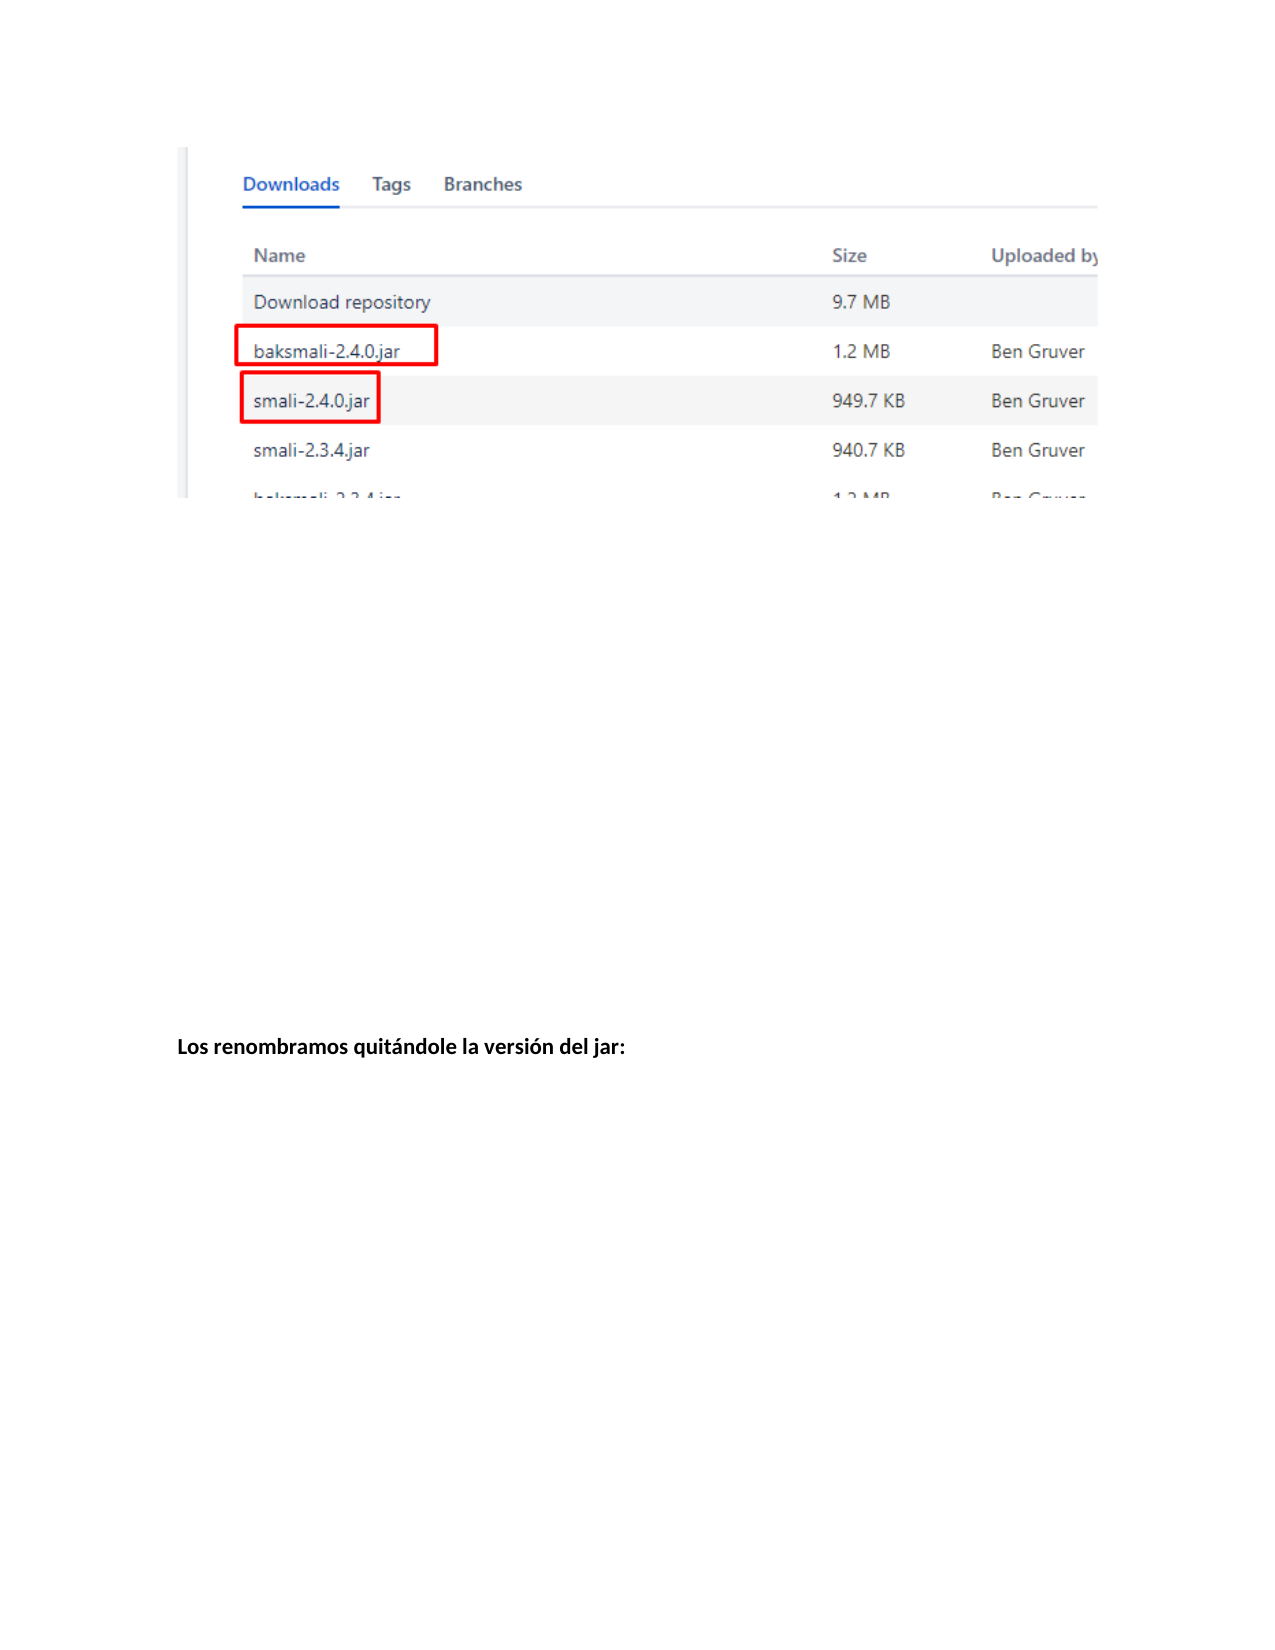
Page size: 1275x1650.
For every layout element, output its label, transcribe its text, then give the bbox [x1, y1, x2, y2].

text Los renombramos quitándole la versión del jar: [177, 1032, 1098, 1060]
picture [177, 147, 1098, 498]
